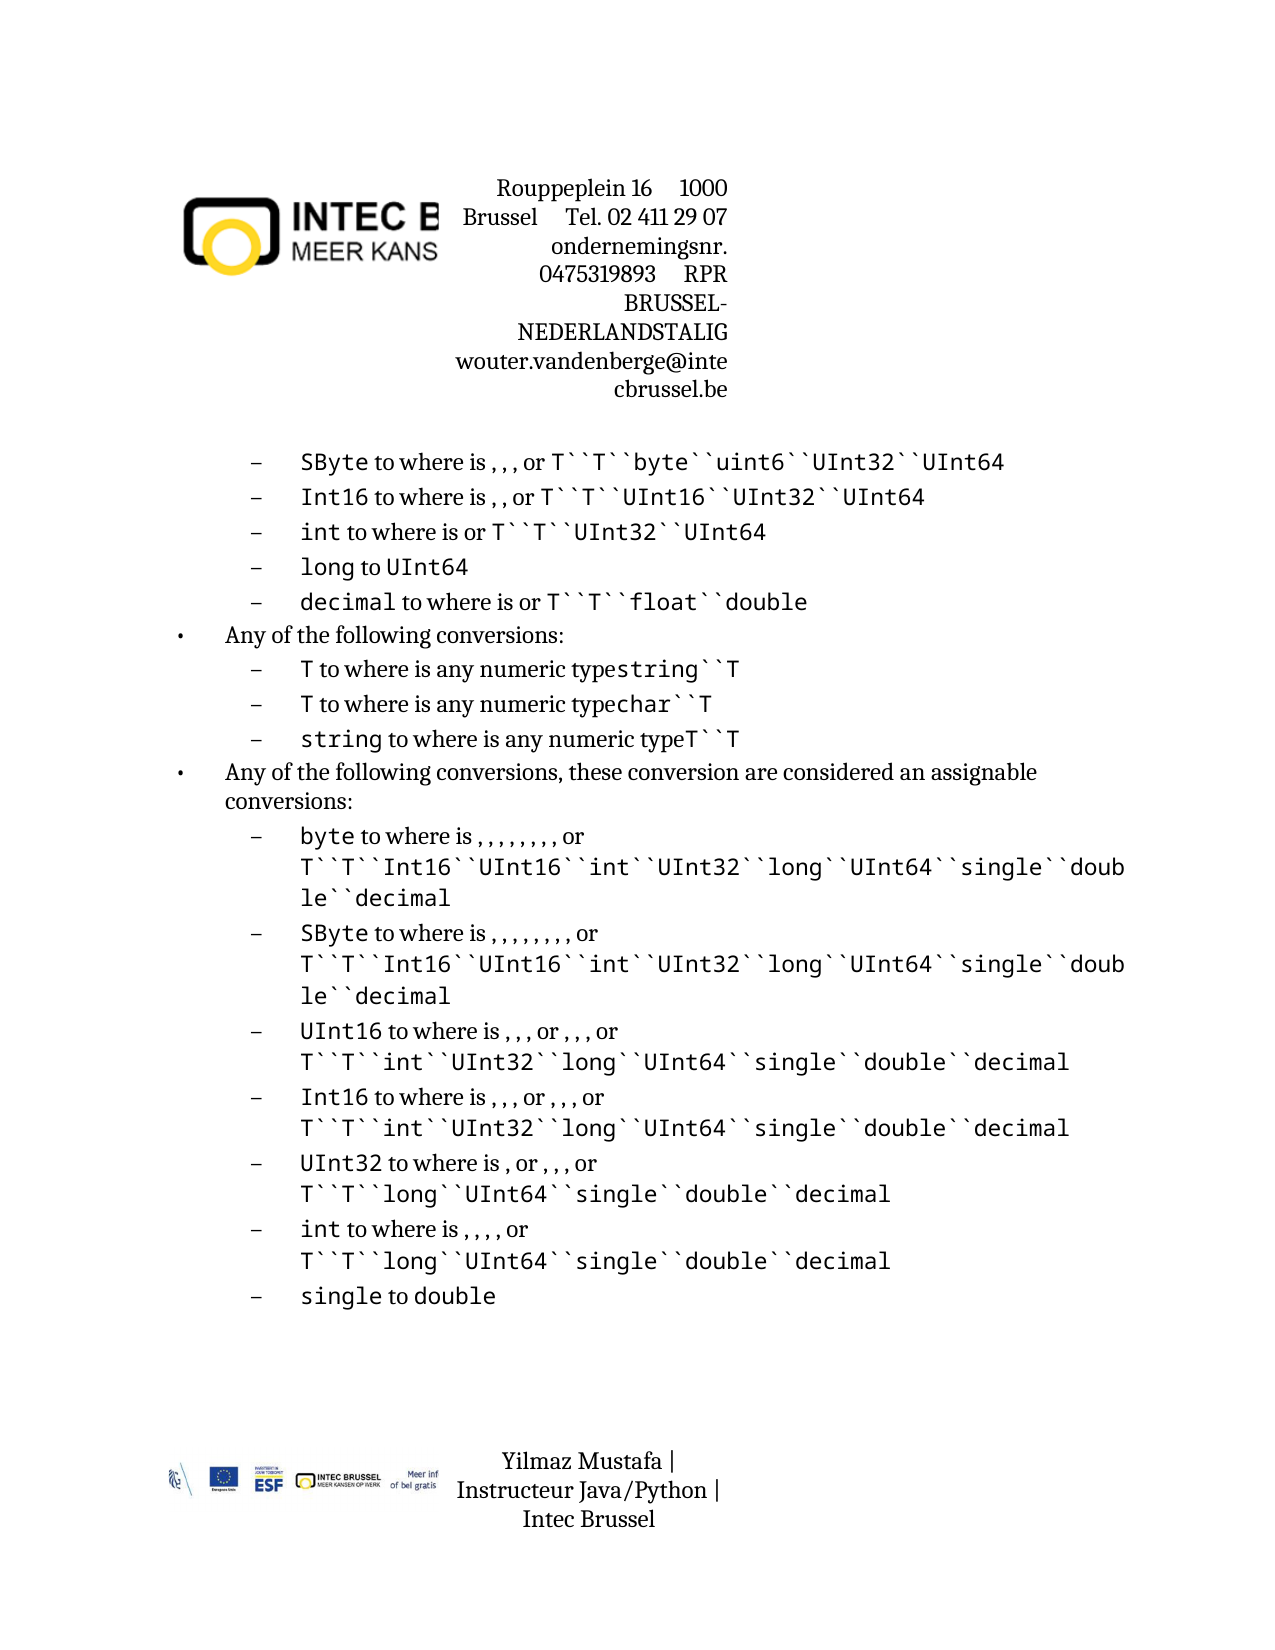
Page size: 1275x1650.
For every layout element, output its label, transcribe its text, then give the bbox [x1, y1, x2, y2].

list Any of the following conversions: [175, 621, 1125, 649]
list long to UInt64 [250, 551, 1125, 582]
list Int16 to where is , , , or , , , or T``T``int``UInt32``long``UInt64``single``double``decimal [250, 1081, 1125, 1143]
list byte to where is , , , , , , , , or T``T``Int16``UInt16``int``UInt32``long``UInt64``single``double``decimal [250, 819, 1125, 913]
list T to where is any numeric typechar``T [250, 688, 1125, 719]
list decimal to where is or T``T``float``double [250, 586, 1125, 617]
list UInt16 to where is , , , or , , , or T``T``int``UInt32``long``UInt64``single``double``decimal [250, 1014, 1125, 1077]
list single to double [250, 1279, 1125, 1311]
list T to where is any numeric typestring``T [250, 653, 1125, 684]
list Int16 to where is , , or T``T``UInt16``UInt32``UInt64 [250, 481, 1125, 512]
list string to where is any numeric typeT``T [250, 723, 1125, 754]
list SByte to where is , , , or T``T``byte``uint6``UInt32``UInt64 [250, 446, 1125, 477]
list int to where is , , , , or T``T``long``UInt64``single``double``decimal [250, 1213, 1125, 1276]
picture [168, 1447, 439, 1512]
list Any of the following conversions, these conversion are considered an assignable conversions: [175, 758, 1125, 816]
list int to where is or T``T``UInt32``UInt64 [250, 516, 1125, 547]
list SByte to where is , , , , , , , , or T``T``Int16``UInt16``int``UInt32``long``UInt64``single``double``decimal [250, 917, 1125, 1011]
picture [168, 174, 439, 293]
list UInt32 to where is , or , , , or T``T``long``UInt64``single``double``decimal [250, 1147, 1125, 1209]
